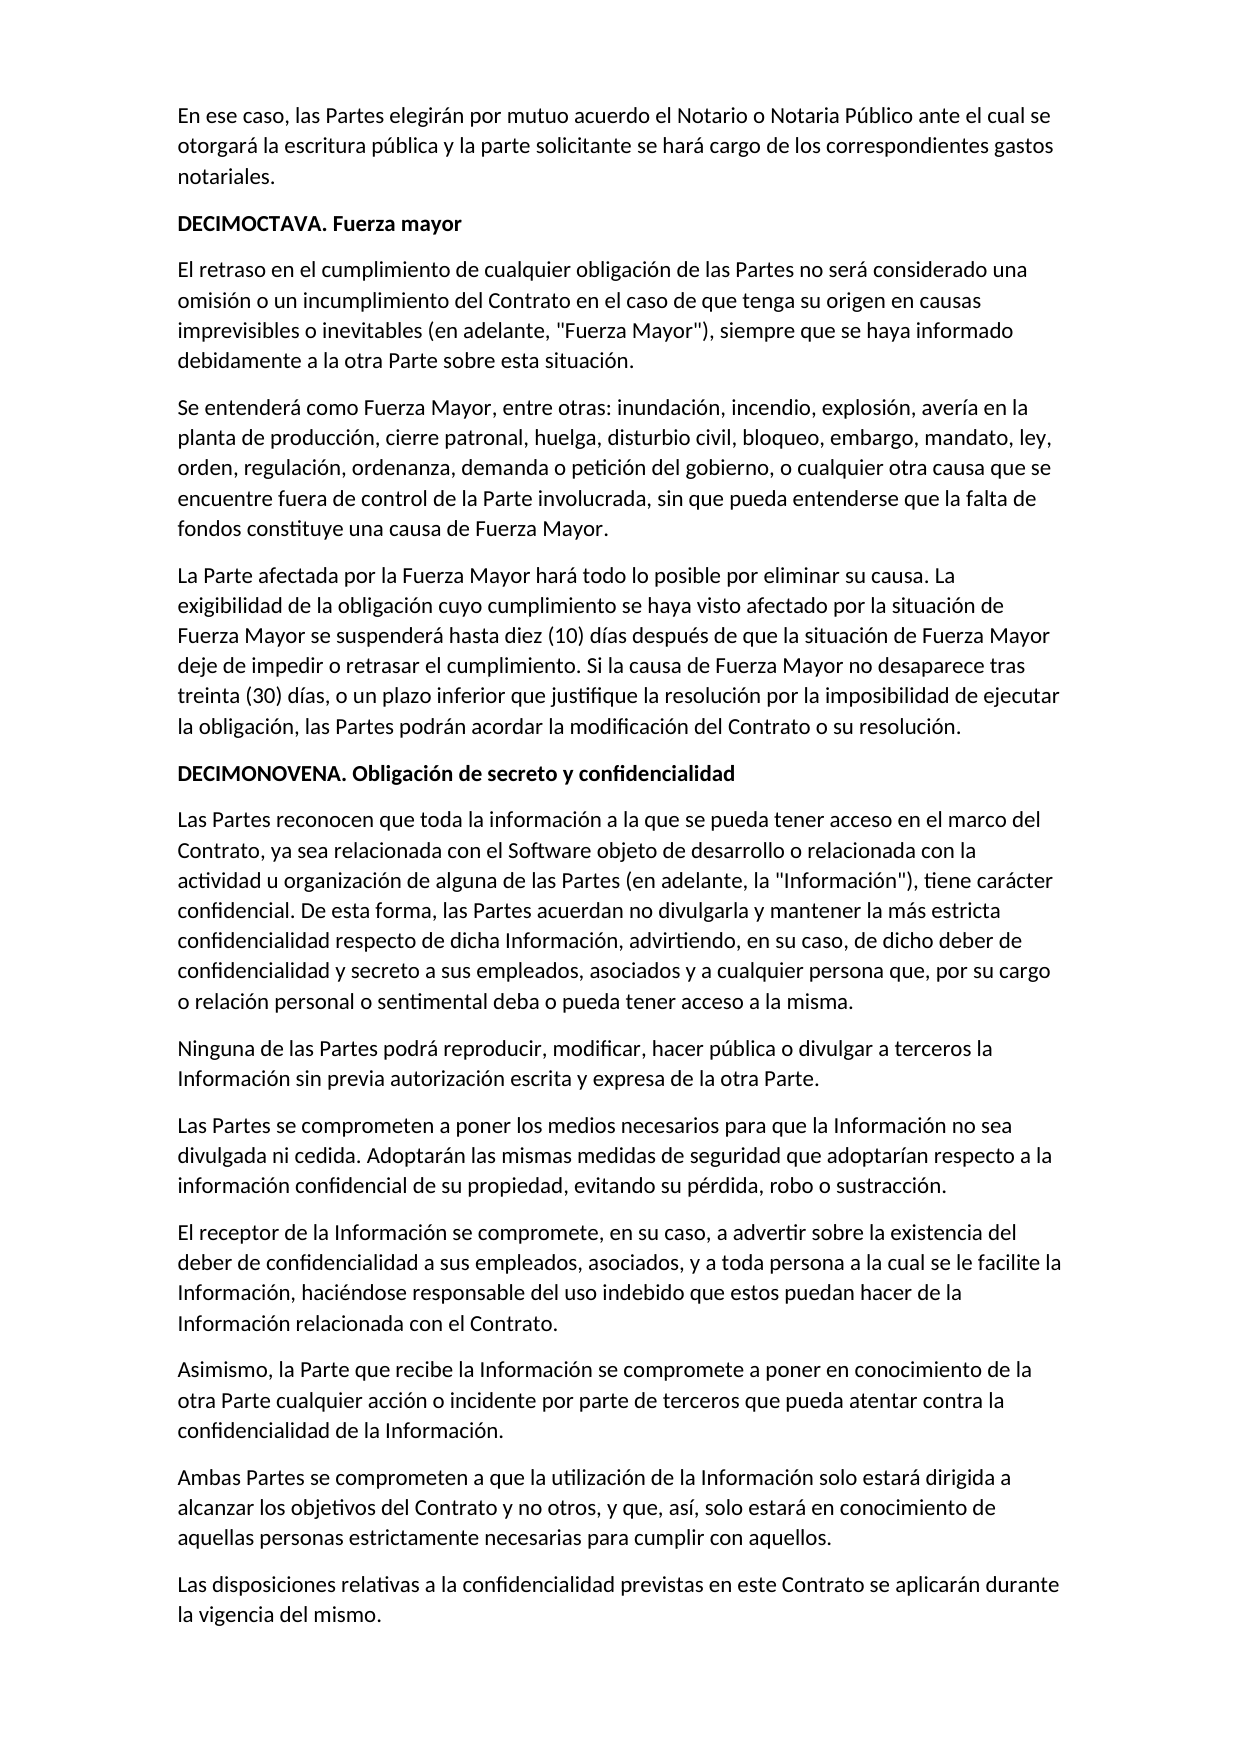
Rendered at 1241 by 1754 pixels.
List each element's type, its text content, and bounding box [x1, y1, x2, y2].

text Asimismo, la Parte que recibe la Información se compromete a poner en conocimiento de la otra Parte cualquier acción o incidente por parte de terceros que pueda atentar contra la confidencialidad de la Información. [177, 1356, 1063, 1444]
text Las Partes se comprometen a poner los medios necesarios para que la Información no sea divulgada ni cedida. Adoptarán las mismas medidas de seguridad que adoptarían respecto a la información confidencial de su propiedad, evitando su pérdida, robo o sustracción. [177, 1111, 1063, 1199]
text En ese caso, las Partes elegirán por mutuo acuerdo el Notario o Notaria Público ante el cual se otorgará la escritura pública y la parte solicitante se hará cargo de los correspondientes gastos notariales. [177, 101, 1063, 190]
text DECIMONOVENA. Obligación de secreto y confidencialidad [177, 759, 1063, 787]
text El retraso en el cumplimiento de cualquier obligación de las Partes no será considerado una omisión o un incumplimiento del Contrato en el caso de que tenga su origen en causas imprevisibles o inevitables (en adelante, "Fuerza Mayor"), siempre que se haya informado debidamente a la otra Parte sobre esta situación. [177, 256, 1063, 374]
text Las Partes reconocen que toda la información a la que se pueda tener acceso en el marco del Contrato, ya sea relacionada con el Software objeto de desarrollo o relacionada con la actividad u organización de alguna de las Partes (en adelante, la "Información"), tiene carácter confidencial. De esta forma, las Partes acuerdan no divulgarla y mantener la más estricta confidencialidad respecto de dicha Información, advirtiendo, en su caso, de dicho deber de confidencialidad y secreto a sus empleados, asociados y a cualquier persona que, por su cargo o relación personal o sentimental deba o pueda tener acceso a la misma. [177, 806, 1063, 1015]
text El receptor de la Información se compromete, en su caso, a advertir sobre la existencia del deber de confidencialidad a sus empleados, asociados, y a toda persona a la cual se le facilite la Información, haciéndose responsable del uso indebido que estos puedan hacer de la Información relacionada con el Contrato. [177, 1218, 1063, 1337]
text Las disposiciones relativas a la confidencialidad previstas en este Contrato se aplicarán durante la vigencia del mismo. [177, 1570, 1063, 1628]
text Ambas Partes se comprometen a que la utilización de la Información solo estará dirigida a alcanzar los objetivos del Contrato y no otros, y que, así, solo estará en conocimiento de aquellas personas estrictamente necesarias para cumplir con aquellos. [177, 1463, 1063, 1551]
text Se entenderá como Fuerza Mayor, entre otras: inundación, incendio, explosión, avería en la planta de producción, cierre patronal, huelga, disturbio civil, bloqueo, embargo, mandato, ley, orden, regulación, ordenanza, demanda o petición del gobierno, o cualquier otra causa que se encuentre fuera de control de la Parte involucrada, sin que pueda entenderse que la falta de fondos constituye una causa de Fuerza Mayor. [177, 393, 1063, 542]
text La Parte afectada por la Fuerza Mayor hará todo lo posible por eliminar su causa. La exigibilidad de la obligación cuyo cumplimiento se haya visto afectado por la situación de Fuerza Mayor se suspenderá hasta diez (10) días después de que la situación de Fuerza Mayor deje de impedir o retrasar el cumplimiento. Si la causa de Fuerza Mayor no desaparece tras treinta (30) días, o un plazo inferior que justifique la resolución por la imposibilidad de ejecutar la obligación, las Partes podrán acordar la modificación del Contrato o su resolución. [177, 561, 1063, 740]
text DECIMOCTAVA. Fuerza mayor [177, 209, 1063, 237]
text Ninguna de las Partes podrá reproducir, modificar, hacer pública o divulgar a terceros la Información sin previa autorización escrita y expresa de la otra Parte. [177, 1034, 1063, 1092]
